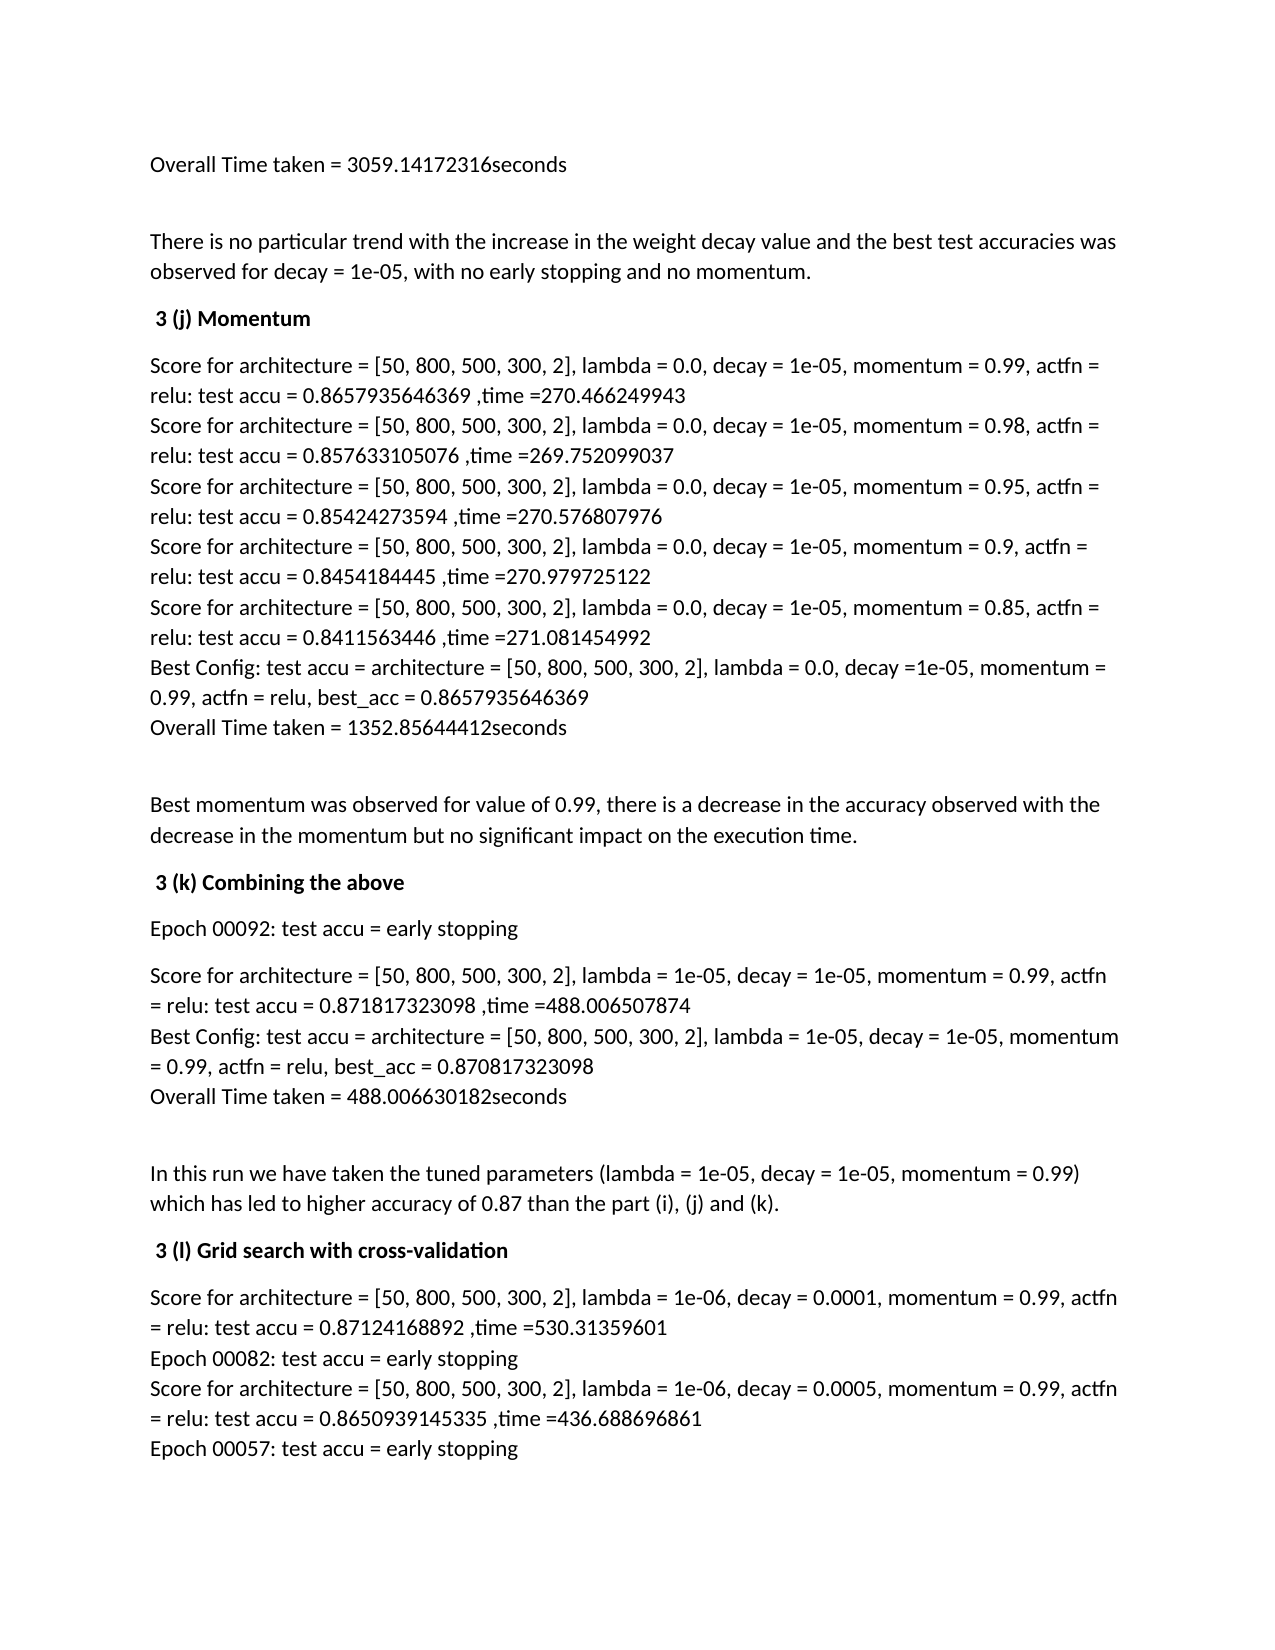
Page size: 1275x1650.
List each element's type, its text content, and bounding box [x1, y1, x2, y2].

text 3 (l) Grid search with cross-validation [150, 1236, 1125, 1264]
text Score for architecture = [50, 800, 500, 300, 2], lambda = 0.0, decay = 1e-05, momentum = 0.99, actfn = relu: test accu = 0.8657935646369 ,time =270.466249943 [150, 351, 1125, 409]
text Best momentum was observed for value of 0.99, there is a decrease in the accuracy observed with the decrease in the momentum but no significant impact on the execution time. [150, 791, 1125, 849]
text Score for architecture = [50, 800, 500, 300, 2], lambda = 1e-06, decay = 0.0001, momentum = 0.99, actfn = relu: test accu = 0.87124168892 ,time =530.31359601 [150, 1283, 1125, 1342]
text Score for architecture = [50, 800, 500, 300, 2], lambda = 0.0, decay = 1e-05, momentum = 0.9, actfn = relu: test accu = 0.8454184445 ,time =270.979725122 [150, 532, 1125, 591]
text There is no particular trend with the increase in the weight decay value and the best test accuracies was observed for decay = 1e-05, with no early stopping and no momentum. [150, 227, 1125, 285]
text Epoch 00092: test accu = early stopping [150, 914, 1125, 943]
text Score for architecture = [50, 800, 500, 300, 2], lambda = 0.0, decay = 1e-05, momentum = 0.98, actfn = relu: test accu = 0.857633105076 ,time =269.752099037 [150, 411, 1125, 470]
text Score for architecture = [50, 800, 500, 300, 2], lambda = 1e-06, decay = 0.0005, momentum = 0.99, actfn = relu: test accu = 0.8650939145335 ,time =436.688696861 [150, 1374, 1125, 1432]
text Best Config: test accu = architecture = [50, 800, 500, 300, 2], lambda = 1e-05, decay = 1e-05, momentum = 0.99, actfn = relu, best_acc = 0.870817323098 [150, 1022, 1125, 1080]
text Overall Time taken = 1352.85644412seconds [150, 713, 1125, 742]
text 3 (j) Momentum [150, 304, 1125, 332]
text 3 (k) Combining the above [150, 868, 1125, 896]
text Overall Time taken = 488.006630182seconds [150, 1082, 1125, 1110]
text Score for architecture = [50, 800, 500, 300, 2], lambda = 0.0, decay = 1e-05, momentum = 0.95, actfn = relu: test accu = 0.85424273594 ,time =270.576807976 [150, 472, 1125, 530]
text Epoch 00082: test accu = early stopping [150, 1344, 1125, 1372]
text Score for architecture = [50, 800, 500, 300, 2], lambda = 0.0, decay = 1e-05, momentum = 0.85, actfn = relu: test accu = 0.8411563446 ,time =271.081454992 [150, 593, 1125, 651]
text Best Config: test accu = architecture = [50, 800, 500, 300, 2], lambda = 0.0, decay =1e-05, momentum = 0.99, actfn = relu, best_acc = 0.8657935646369 [150, 653, 1125, 711]
text In this run we have taken the tuned parameters (lambda = 1e-05, decay = 1e-05, momentum = 0.99) which has led to higher accuracy of 0.87 than the part (i), (j) and (k). [150, 1159, 1125, 1218]
text Score for architecture = [50, 800, 500, 300, 2], lambda = 1e-05, decay = 1e-05, momentum = 0.99, actfn = relu: test accu = 0.871817323098 ,time =488.006507874 [150, 961, 1125, 1020]
text Epoch 00057: test accu = early stopping [150, 1434, 1125, 1462]
text Overall Time taken = 3059.14172316seconds [150, 150, 1125, 178]
